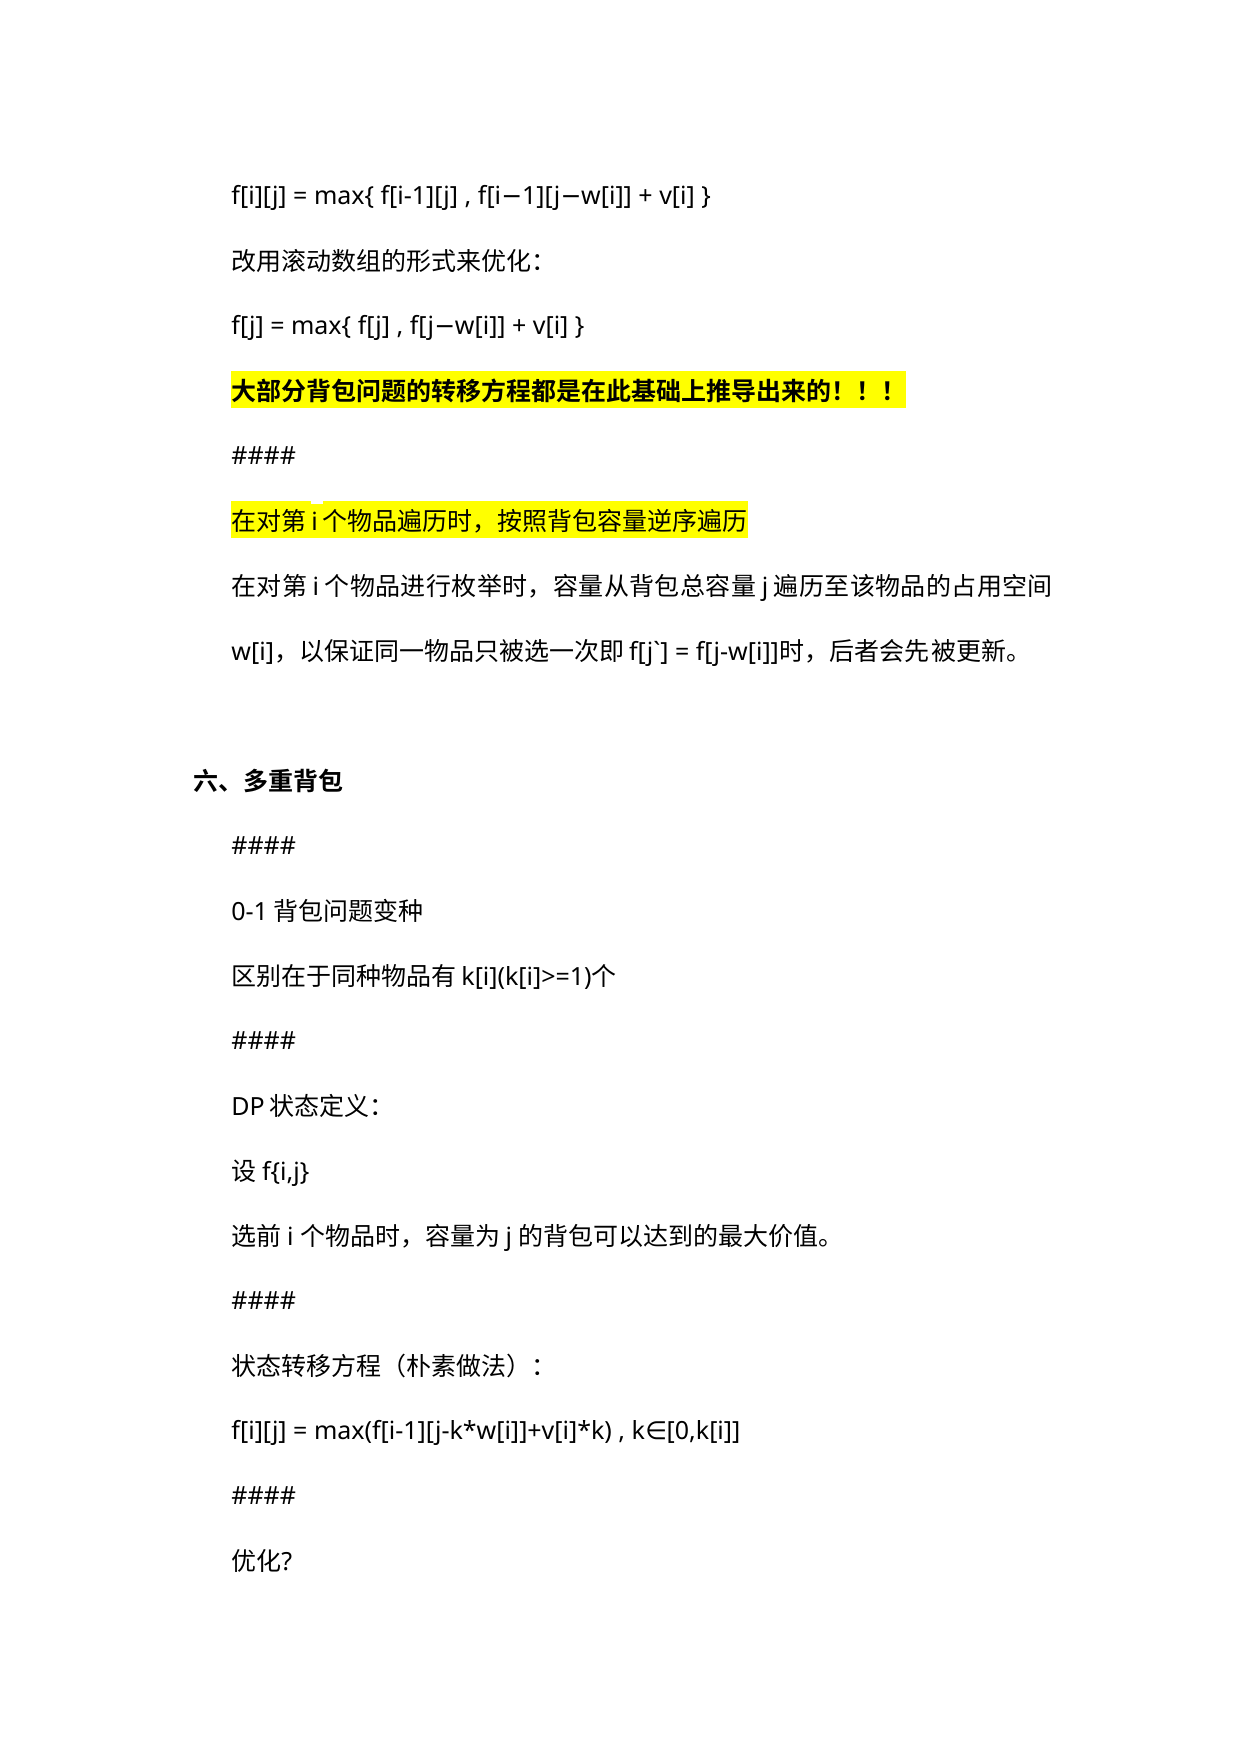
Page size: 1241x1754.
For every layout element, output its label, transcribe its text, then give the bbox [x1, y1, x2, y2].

list 改用滚动数组的形式来优化： [187, 357, 1053, 422]
list f[i][j] = max(f[i-1][j-k*w[i]]+v[i]*k) , k∈[0,k[i]] [187, 1527, 1053, 1592]
list #### [187, 552, 1053, 617]
list DP状态定义： [187, 1202, 1053, 1267]
list 在对第i个物品遍历时，按照背包容量逆序遍历 [187, 617, 1053, 682]
list #### [187, 1397, 1053, 1462]
list 状态转移方程（朴素做法）： [187, 1462, 1053, 1527]
list f[j] = max{ f[j] , f[j−w[i]] + v[i] } [187, 422, 1053, 487]
list 选前 i 个物品时，容量为 j 的背包可以达到的最大价值。 [187, 1332, 1053, 1397]
list 区别在于同种物品有k[i](k[i]>=1)个 [187, 1072, 1053, 1137]
list 0-1背包问题变种 [187, 1007, 1053, 1072]
list #### [187, 1137, 1053, 1202]
list 设 f{i,j} [187, 1267, 1053, 1332]
list #### [187, 162, 1053, 227]
list 在对第i个物品进行枚举时，容量从背包总容量j遍历至该物品的占用空间 w[i]，以保证同一物品只被选一次即f[j`] = f[j-w[i]]时，后者会先 被更新。 [187, 682, 1053, 812]
list 多重背包 [146, 877, 1053, 942]
list f[i][j] = max{ f[i-1][j] , f[i−1][j−w[i]] + v[i] } [187, 292, 1053, 357]
list #### [231, 942, 1053, 1007]
list 大部分背包问题的转移方程都是在此基础上推导出来的！！！ [187, 487, 1053, 552]
list 由此可以得出状态转移方程： [187, 227, 1053, 292]
